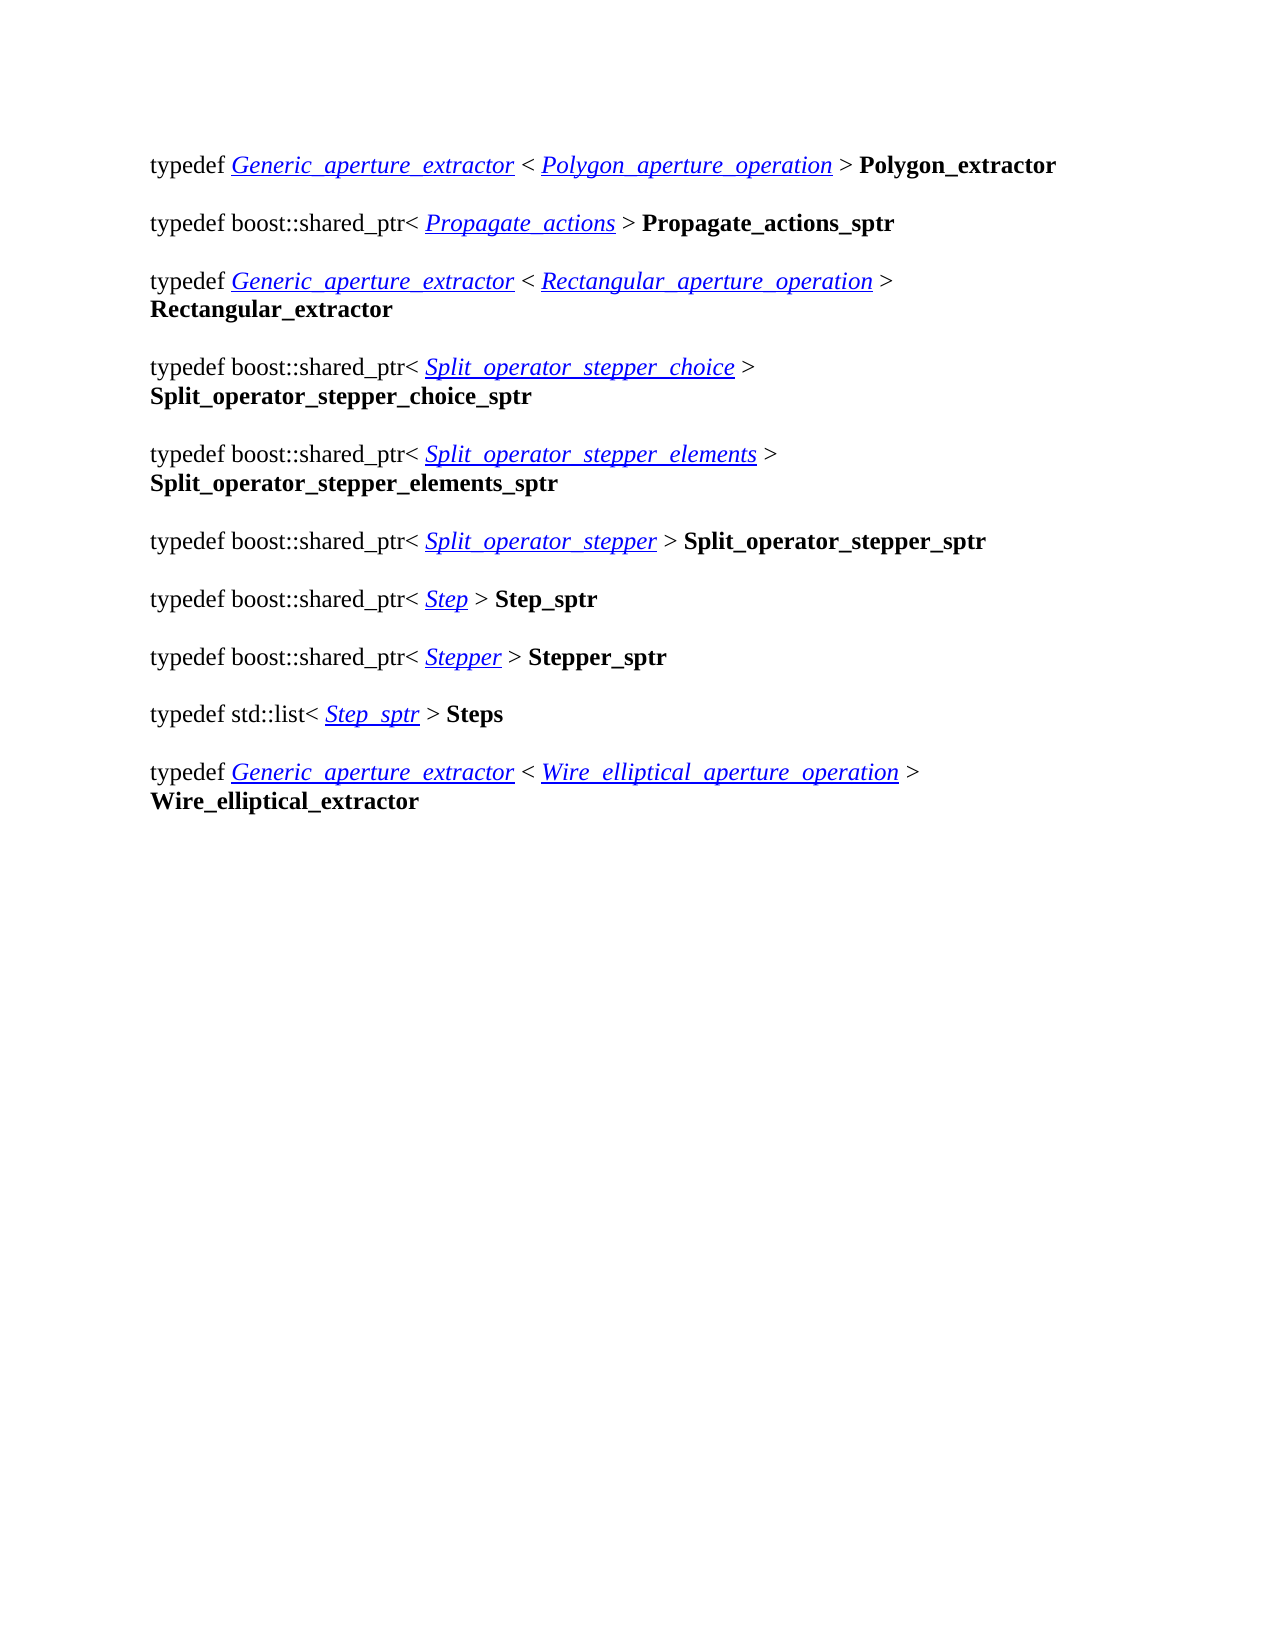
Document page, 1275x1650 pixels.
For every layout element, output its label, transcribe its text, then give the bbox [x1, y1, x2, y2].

text typedef boost::shared_ptr< Stepper > Stepper_sptr [150, 642, 1125, 670]
text typedef boost::shared_ptr< Propagate_actions > Propagate_actions_sptr [150, 208, 1125, 237]
text typedef Generic_aperture_extractor < Rectangular_aperture_operation > Rectangular_extractor [150, 266, 1125, 323]
text typedef boost::shared_ptr< Step > Step_sptr [150, 584, 1125, 612]
text typedef boost::shared_ptr< Split_operator_stepper > Split_operator_stepper_sptr [150, 526, 1125, 554]
text typedef Generic_aperture_extractor < Wire_elliptical_aperture_operation > Wire_elliptical_extractor [150, 757, 1125, 815]
text typedef boost::shared_ptr< Split_operator_stepper_choice > Split_operator_stepper_choice_sptr [150, 352, 1125, 410]
text typedef boost::shared_ptr< Split_operator_stepper_elements > Split_operator_stepper_elements_sptr [150, 439, 1125, 497]
text typedef Generic_aperture_extractor < Polygon_aperture_operation > Polygon_extractor [150, 150, 1125, 179]
text typedef std::list< Step_sptr > Steps [150, 699, 1125, 728]
